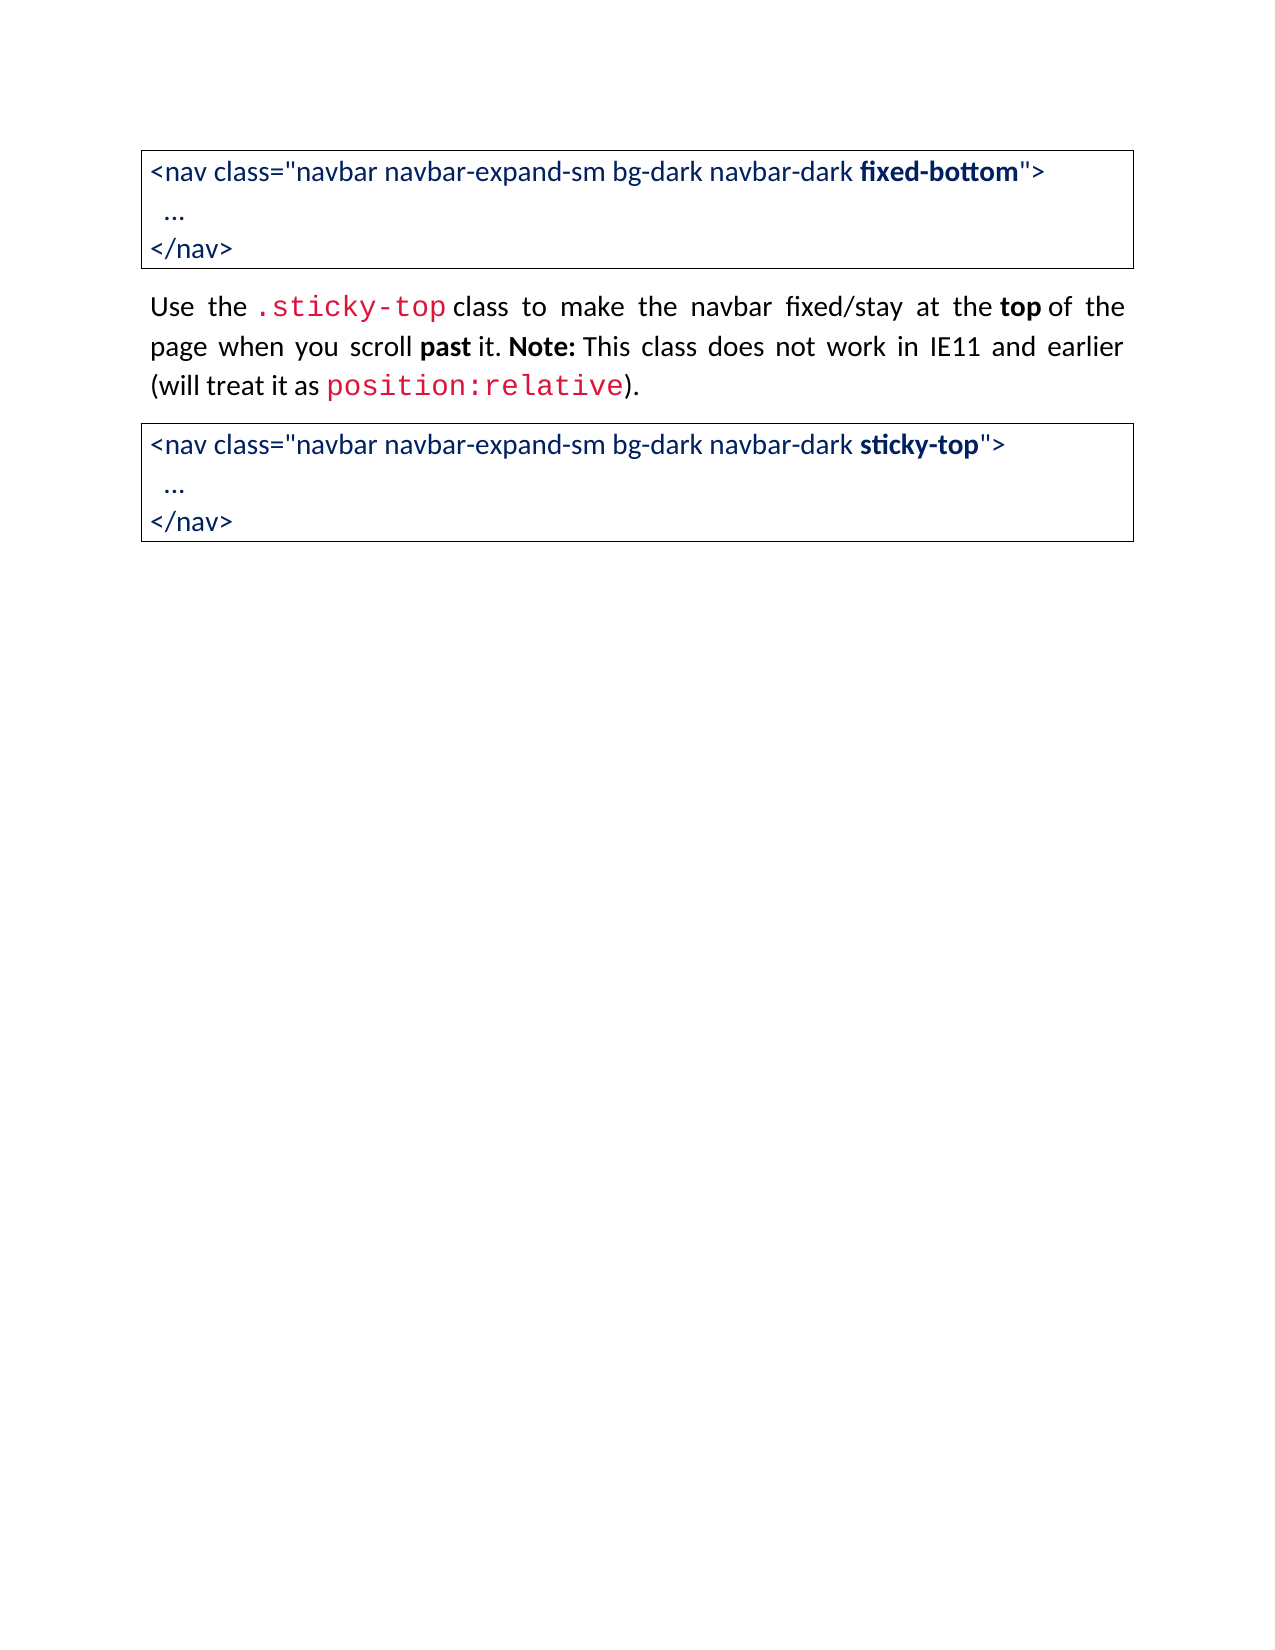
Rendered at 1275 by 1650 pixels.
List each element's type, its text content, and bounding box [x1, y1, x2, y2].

text <nav class="navbar navbar-expand-sm bg-dark navbar-dark fixed-bottom"> ... </nav> [142, 151, 1133, 268]
text Use the .sticky-top class to make the navbar fixed/stay at the top of the page when you scroll past it. Note: This class does not work in IE11 and earlier (will treat it as position:relative). [150, 288, 1125, 404]
text <nav class="navbar navbar-expand-sm bg-dark navbar-dark sticky-top"> ... </nav> [142, 424, 1133, 541]
